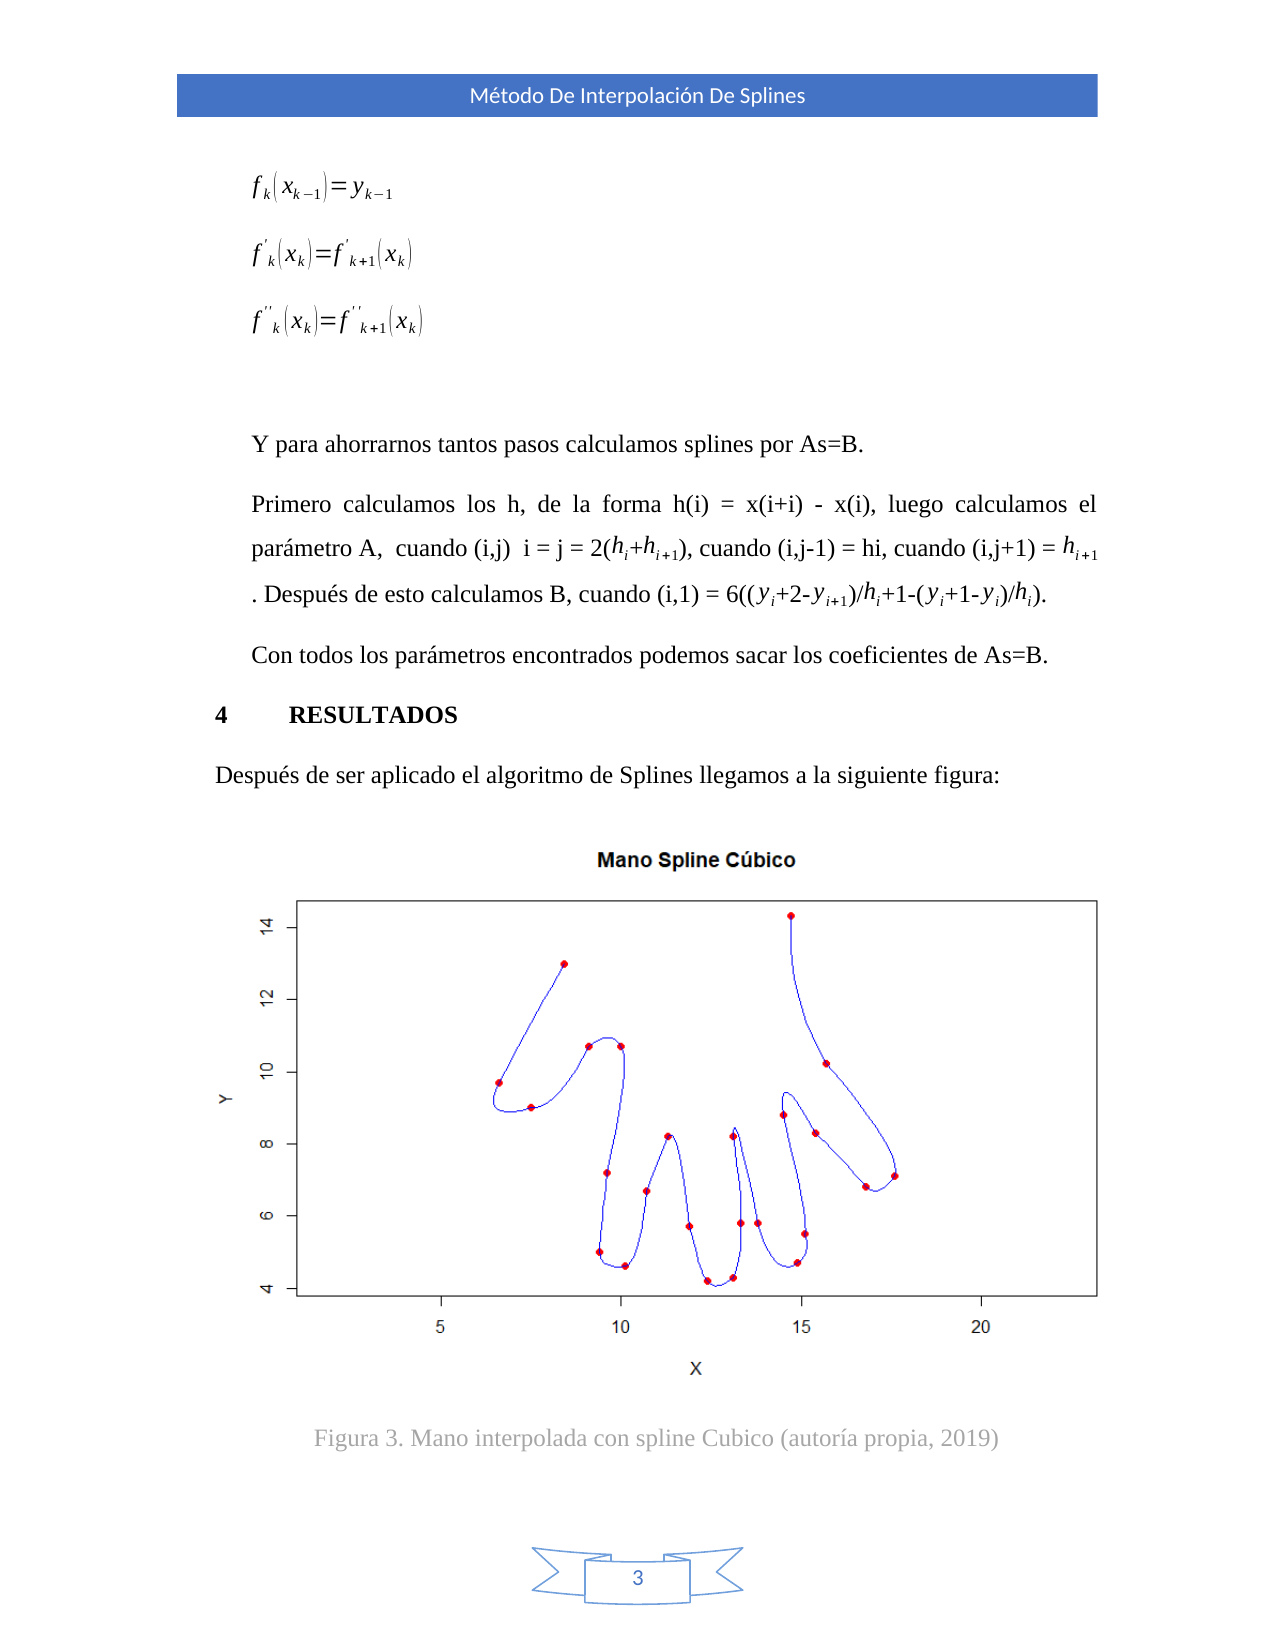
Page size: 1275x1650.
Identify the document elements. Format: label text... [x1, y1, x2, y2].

picture [214, 819, 1136, 1393]
list RESULTADOS [215, 700, 1098, 729]
text Figura 3. Mano interpolada con spline Cubico (autoría propia, 2019) [215, 1423, 1098, 1452]
text Después de ser aplicado el algoritmo de Splines llegamos a la siguiente figura: [215, 760, 1098, 789]
text Y para ahorrarnos tantos pasos calculamos splines por As=B. [251, 429, 1098, 458]
text Con todos los parámetros encontrados podemos sacar los coeficientes de As=B. [251, 640, 1098, 669]
text Primero calculamos los h, de la forma h(i) = x(i+i) - x(i), luego calculamos el parámetro A, cuando (i,j) i = j = 2(+), cuando (i,j-1) = hi, cuando (i,j+1) = . Después de esto calculamos B, cuando (i,1) = 6((+2-)/+1-(+1-)/). [251, 489, 1098, 609]
